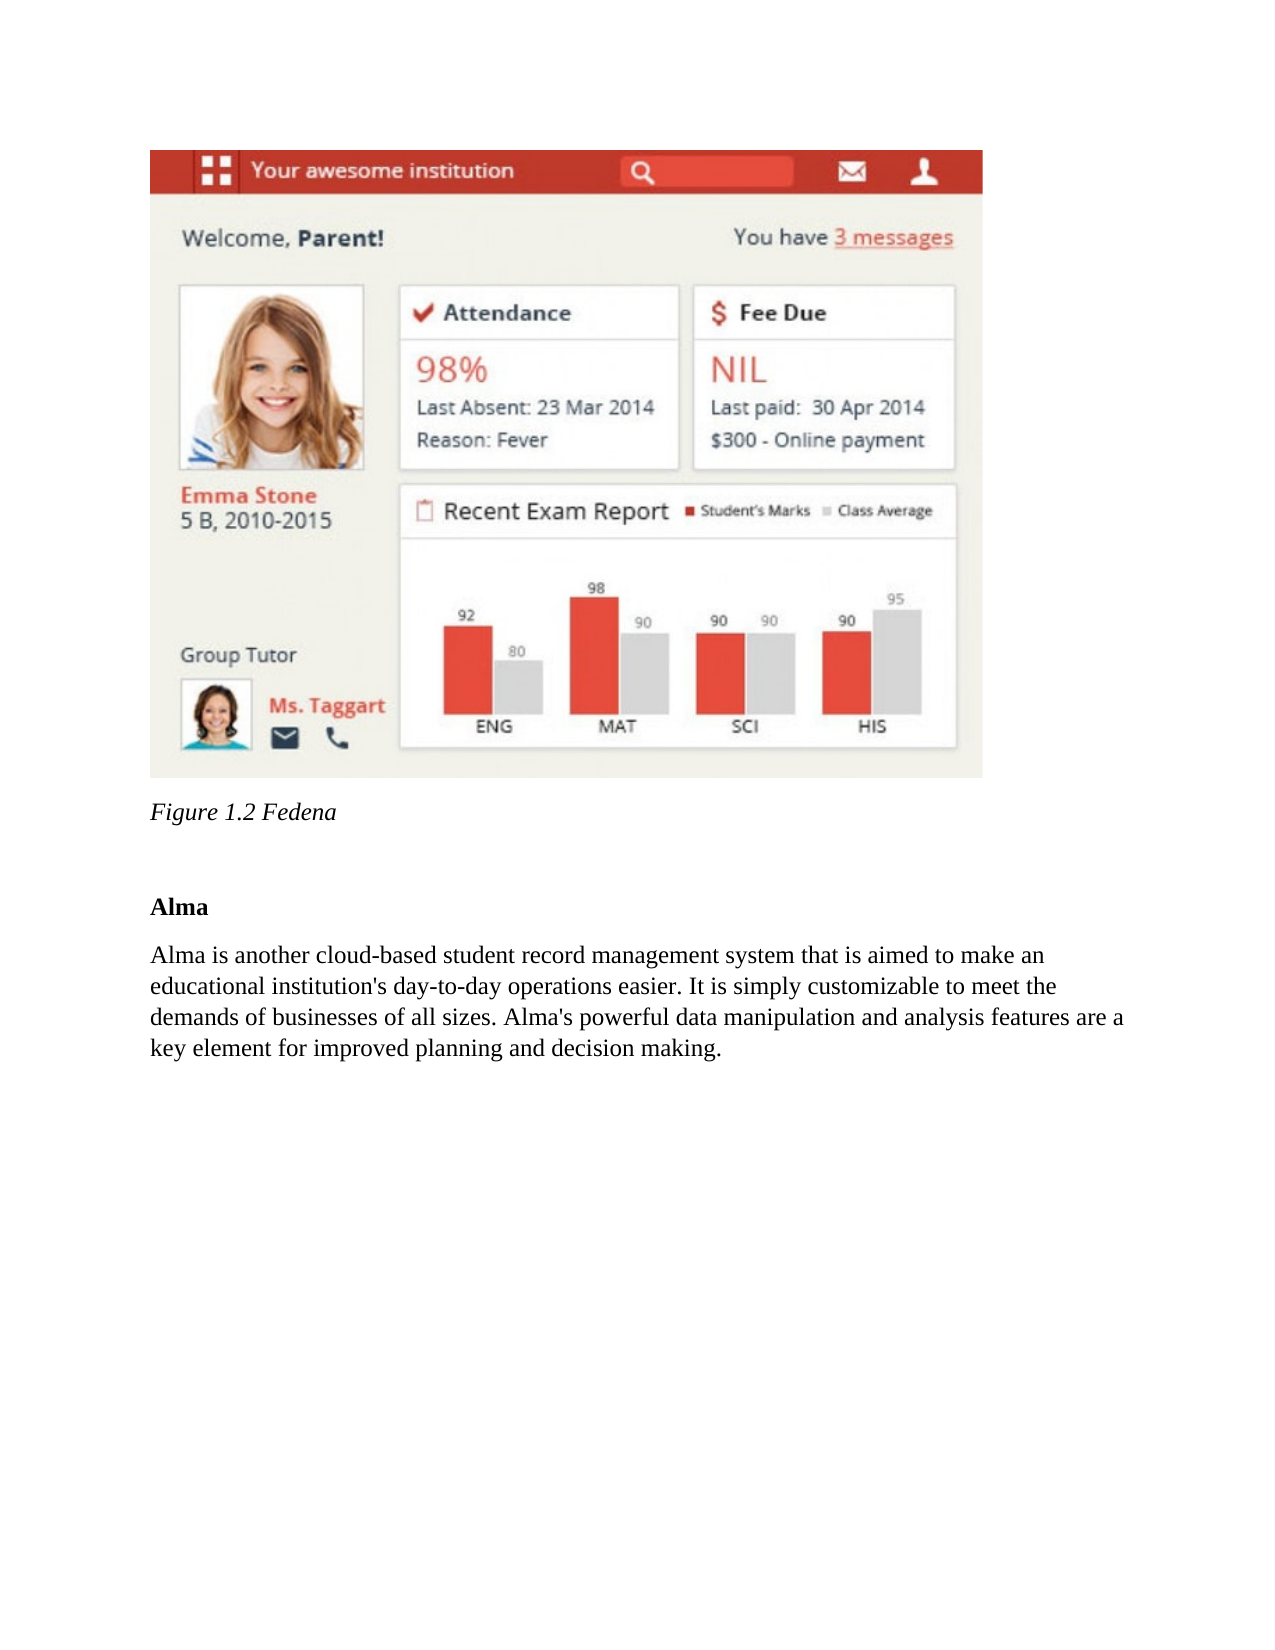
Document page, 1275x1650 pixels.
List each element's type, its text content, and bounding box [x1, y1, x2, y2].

text Alma is another cloud-based student record management system that is aimed to make an educational institution's day-to-day operations easier. It is simply customizable to meet the demands of businesses of all sizes. Alma's powerful data manipulation and analysis features are a key element for improved planning and decision making. [150, 940, 1125, 1062]
text Alma [150, 892, 1125, 921]
picture [150, 150, 983, 778]
text Figure 1.2 Fedena [150, 797, 1125, 825]
